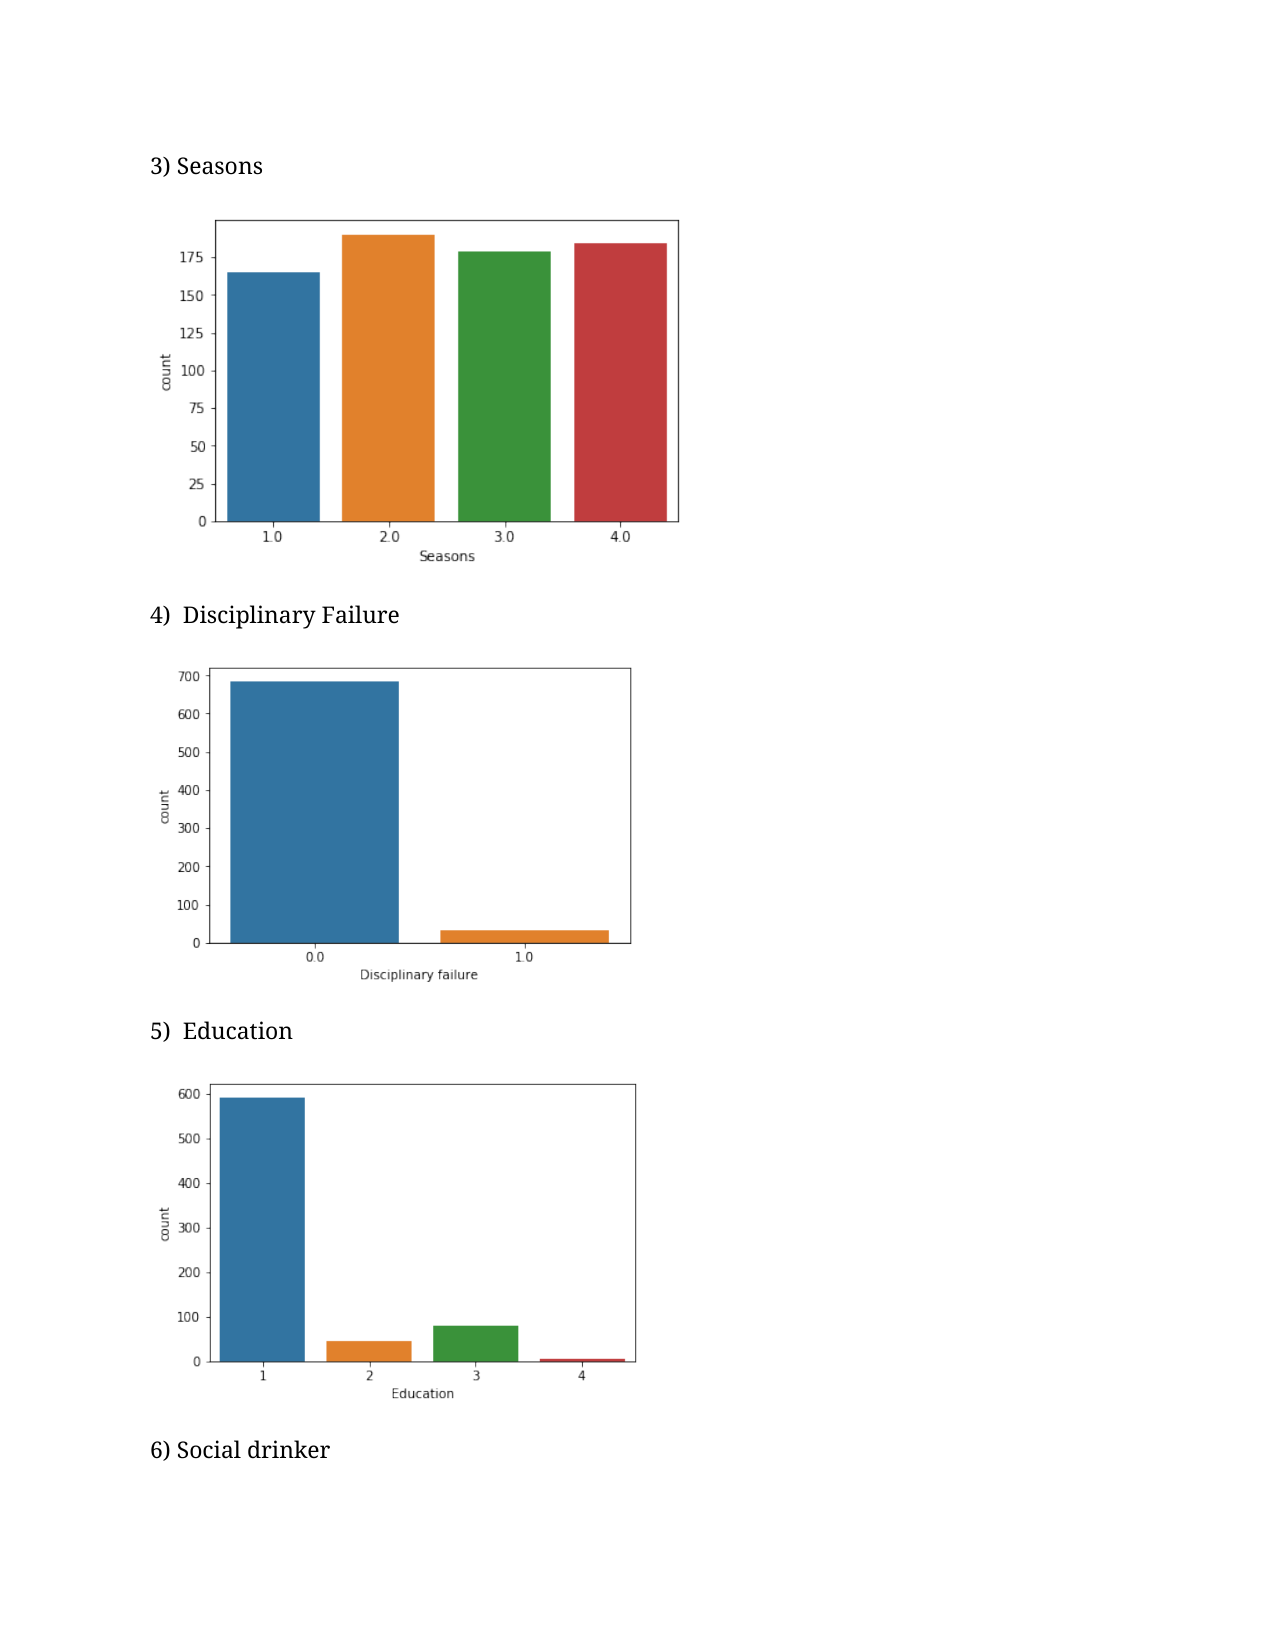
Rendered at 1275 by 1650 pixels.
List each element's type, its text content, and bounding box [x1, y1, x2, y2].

text 5) Education [150, 1015, 1125, 1046]
picture [150, 655, 643, 991]
picture [150, 1071, 648, 1410]
text 3) Seasons [150, 150, 1125, 181]
text 4) Disciplinary Failure [150, 599, 1125, 630]
picture [150, 206, 692, 574]
text 6) Social drinker [150, 1434, 1125, 1466]
